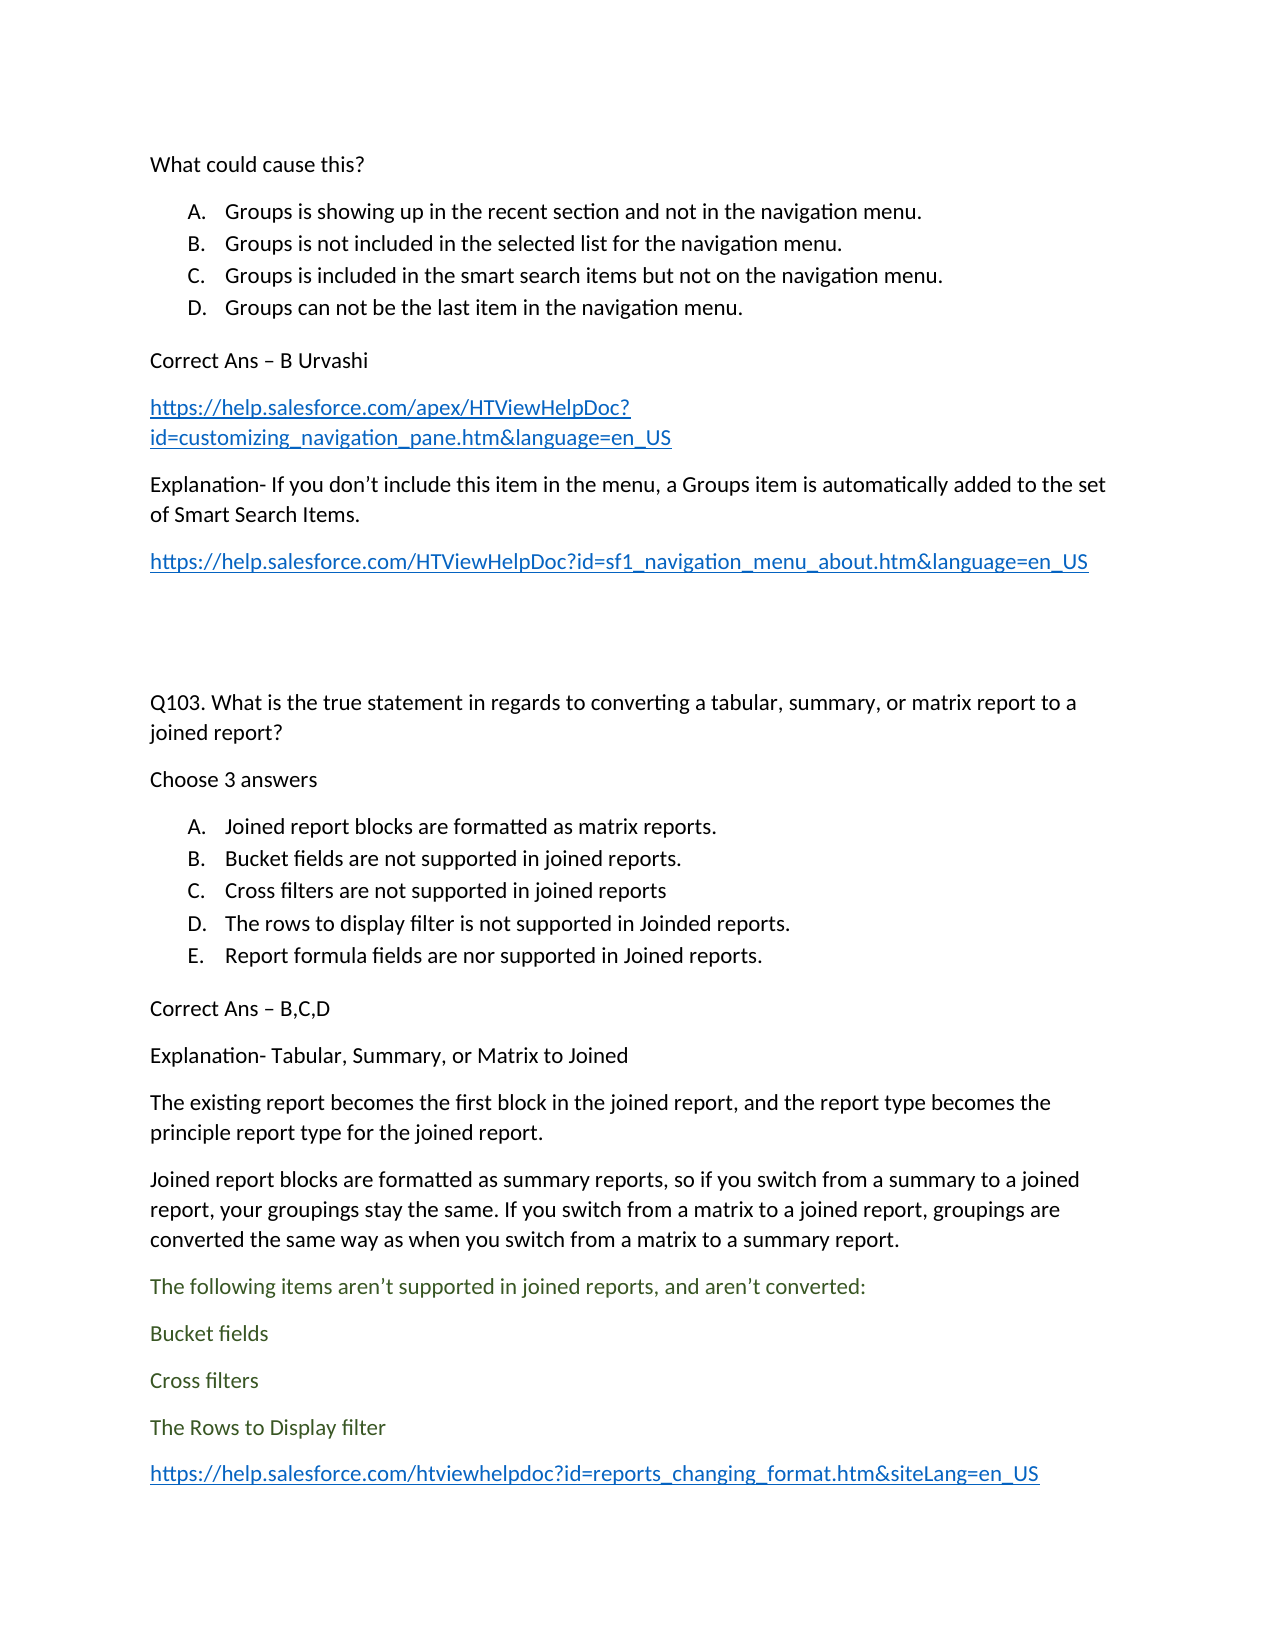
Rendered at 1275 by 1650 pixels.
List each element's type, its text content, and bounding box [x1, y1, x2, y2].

text Q103. What is the true statement in regards to converting a tabular, summary, or matrix report to a joined report? [150, 688, 1125, 746]
text Correct Ans – B Urvashi [150, 346, 1125, 374]
text https://help.salesforce.com/htviewhelpdoc?id=reports_changing_format.htm&siteLang=en_US [150, 1459, 1125, 1487]
text The existing report becomes the first block in the joined report, and the report type becomes the principle report type for the joined report. [150, 1088, 1125, 1146]
text https://help.salesforce.com/HTViewHelpDoc?id=sf1_navigation_menu_about.htm&language=en_US [150, 547, 1125, 576]
text What could cause this? [150, 150, 1125, 178]
text The following items aren’t supported in joined reports, and aren’t converted: [150, 1272, 1125, 1300]
list Report formula fields are nor supported in Joined reports. [187, 941, 1125, 969]
text Correct Ans – B,C,D [150, 994, 1125, 1022]
text Explanation- If you don’t include this item in the menu, a Groups item is automatically added to the set of Smart Search Items. [150, 470, 1125, 529]
text The Rows to Display filter [150, 1413, 1125, 1441]
text Cross filters [150, 1366, 1125, 1394]
list Groups is included in the smart search items but not on the navigation menu. [187, 261, 1125, 289]
list Cross filters are not supported in joined reports [187, 876, 1125, 904]
list Groups can not be the last item in the navigation menu. [187, 293, 1125, 321]
list Joined report blocks are formatted as matrix reports. [187, 812, 1125, 840]
list Groups is not included in the selected list for the navigation menu. [187, 229, 1125, 257]
text Bucket fields [150, 1319, 1125, 1347]
text Joined report blocks are formatted as summary reports, so if you switch from a summary to a joined report, your groupings stay the same. If you switch from a matrix to a joined report, groupings are converted the same way as when you switch from a matrix to a summary report. [150, 1165, 1125, 1253]
list Groups is showing up in the recent section and not in the navigation menu. [187, 197, 1125, 225]
text Choose 3 answers [150, 765, 1125, 793]
text https://help.salesforce.com/apex/HTViewHelpDoc?id=customizing_navigation_pane.htm&language=en_US [150, 393, 1125, 452]
text Explanation- Tabular, Summary, or Matrix to Joined [150, 1041, 1125, 1069]
list The rows to display filter is not supported in Joinded reports. [187, 909, 1125, 937]
list Bucket fields are not supported in joined reports. [187, 844, 1125, 872]
